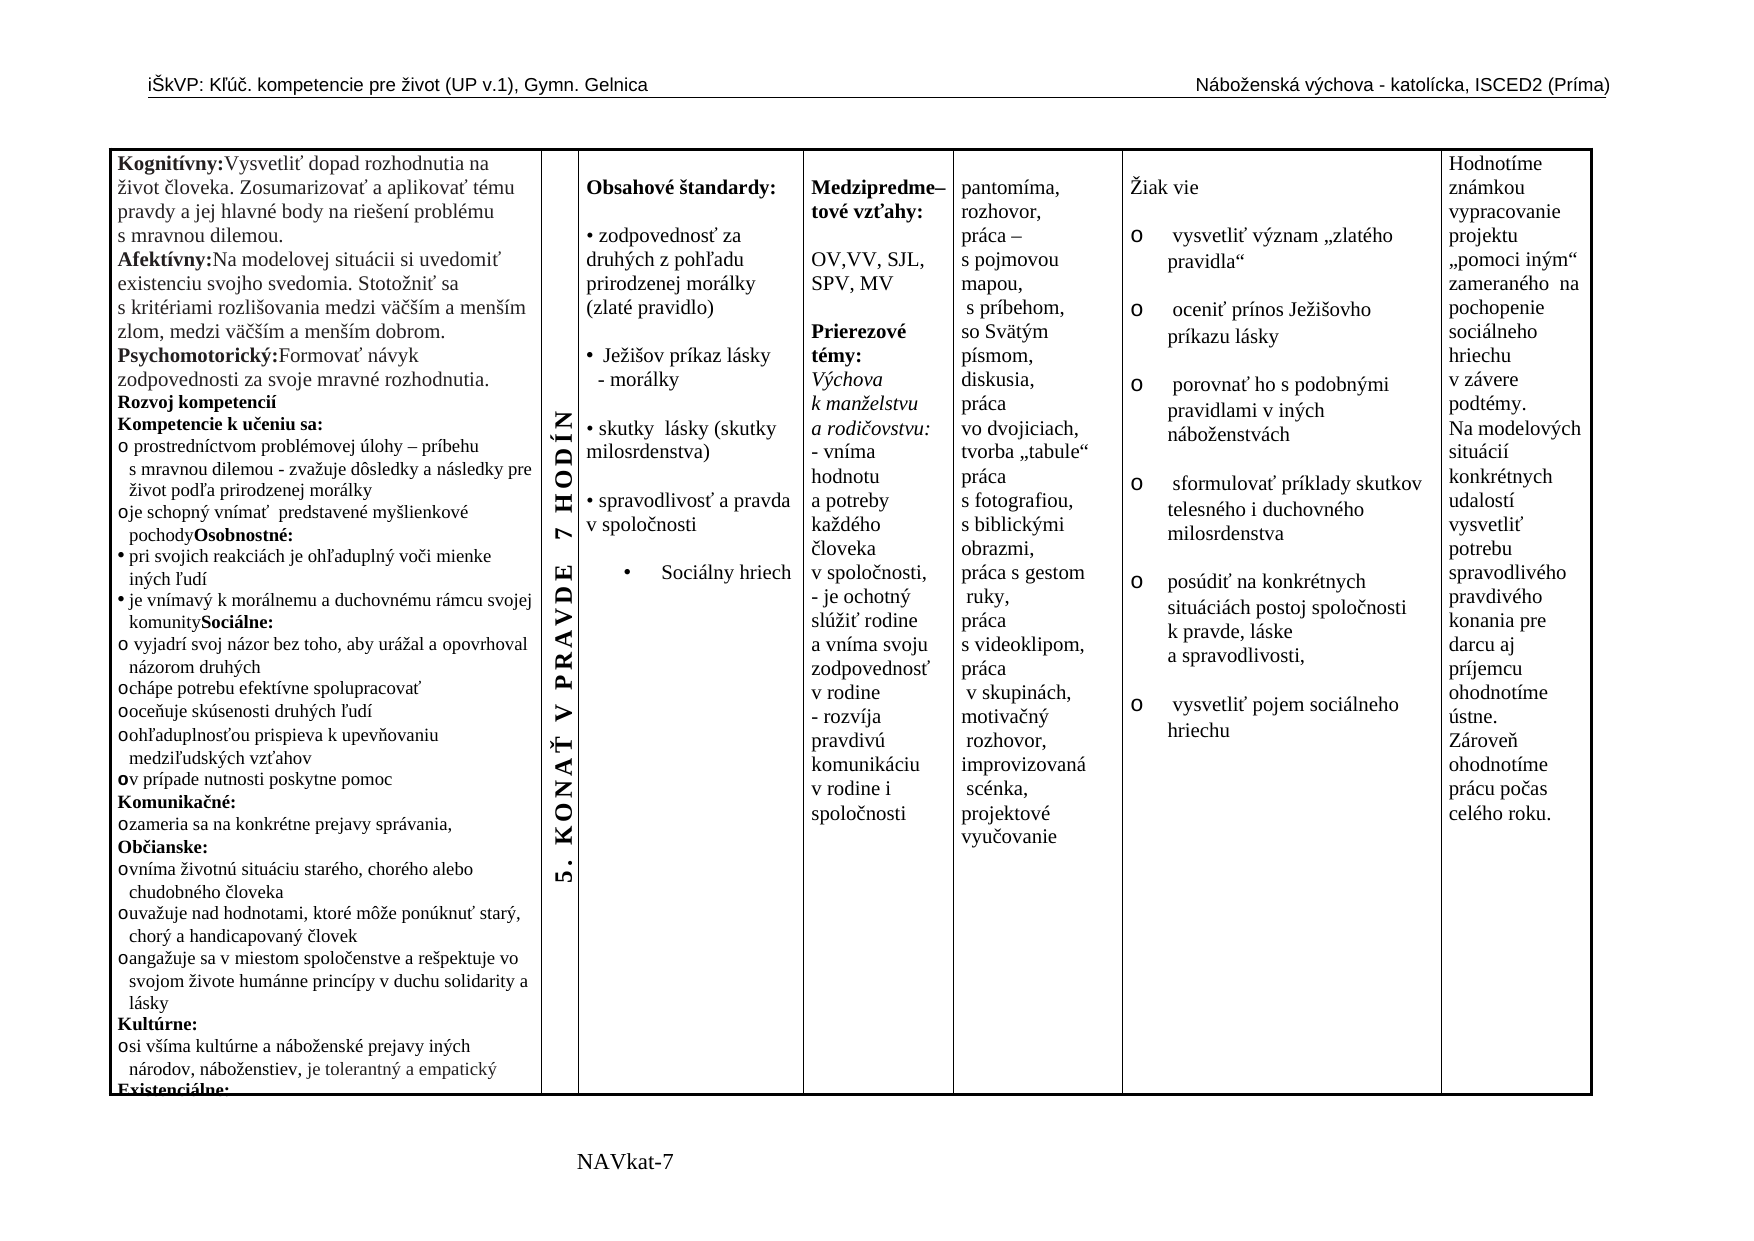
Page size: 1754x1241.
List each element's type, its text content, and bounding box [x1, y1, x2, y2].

table_cell Žiak vie vysvetliť význam „zlatého pravidla“ oceniť prínos Ježišovho príkazu lásky porovnať ho s podobnými pravidlami v iných náboženstvách sformulovať príklady skutkov telesného i duchovného milosrdenstva posúdiť na konkrétnych situáciách postoj spoločnosti k pravde, láske a spravodlivosti, vysvetliť pojem sociálneho hriechu [1123, 151, 1441, 1093]
table_cell pantomíma, rozhovor, práca – s pojmovou mapou, s príbehom, so Svätým písmom, diskusia, práca vo dvojiciach, tvorba „tabule“ práca s fotografiou, s biblickými obrazmi, práca s gestom ruky, práca s videoklipom, práca v skupinách, motivačný rozhovor, improvizovaná scénka, projektové vyučovanie [954, 151, 1122, 1093]
table_cell Hodnotíme známkou vypracovanie projektu „pomoci iným“ zameraného na pochopenie sociálneho hriechu v závere podtémy. Na modelových situácií konkrétnych udalostí vysvetliť potrebu spravodlivého pravdivého konania pre darcu aj príjemcu ohodnotíme ústne. Zároveň ohodnotíme prácu počas celého roku. [1442, 151, 1590, 1093]
table_cell Obsahové štandardy: • zodpovednosť za druhých z pohľadu prirodzenej morálky (zlaté pravidlo) Ježišov príkaz lásky - morálky • skutky lásky (skutky milosrdenstva) • spravodlivosť a pravda v spoločnosti Sociálny hriech [579, 151, 803, 1093]
table_cell 5. Konať v pravde 7 hodín [542, 151, 578, 1093]
table_cell Medzipredme– tové vzťahy: OV,VV, SJL, SPV, MV Prierezové témy: Výchova k manželstvu a rodičovstvu: - vníma hodnotu a potreby každého človeka v spoločnosti, - je ochotný slúžiť rodine a vníma svoju zodpovednosť v rodine - rozvíja pravdivú komunikáciu v rodine i spoločnosti [804, 151, 953, 1093]
table_cell Kognitívny:Vysvetliť dopad rozhodnutia na život človeka. Zosumarizovať a aplikovať tému pravdy a jej hlavné body na riešení problému s mravnou dilemou. Afektívny:Na modelovej situácii si uvedomiť existenciu svojho svedomia. Stotožniť sa s kritériami rozlišovania medzi väčším a menším zlom, medzi väčším a menším dobrom. Psychomotorický:Formovať návyk zodpovednosti za svoje mravné rozhodnutia. Rozvoj kompetencií Kompetencie k učeniu sa: prostredníctvom problémovej úlohy – príbehu s mravnou dilemou - zvažuje dôsledky a následky pre život podľa prirodzenej morálky je schopný vnímať predstavené myšlienkové pochodyOsobnostné: pri svojich reakciách je ohľaduplný voči mienke iných ľudí je vnímavý k morálnemu a duchovnému rámcu svojej komunitySociálne: vyjadrí svoj názor bez toho, aby urážal a opovrhoval názorom druhých chápe potrebu efektívne spolupracovať oceňuje skúsenosti druhých ľudí ohľaduplnosťou prispieva k upevňovaniu medziľudských vzťahov v prípade nutnosti poskytne pomoc Komunikačné: zameria sa na konkrétne prejavy správania, Občianske: vníma životnú situáciu starého, chorého alebo chudobného človeka uvažuje nad hodnotami, ktoré môže ponúknuť starý, chorý a handicapovaný človek angažuje sa v miestom spoločenstve a rešpektuje vo svojom živote humánne princípy v duchu solidarity a lásky Kultúrne: si všíma kultúrne a náboženské prejavy iných národov, náboženstiev, je tolerantný a empatický Existenciálne: je pripravený aktívne sa podieľať skutkami lásky na morálnom a duchovnom rozvoji komunity [112, 151, 541, 1093]
